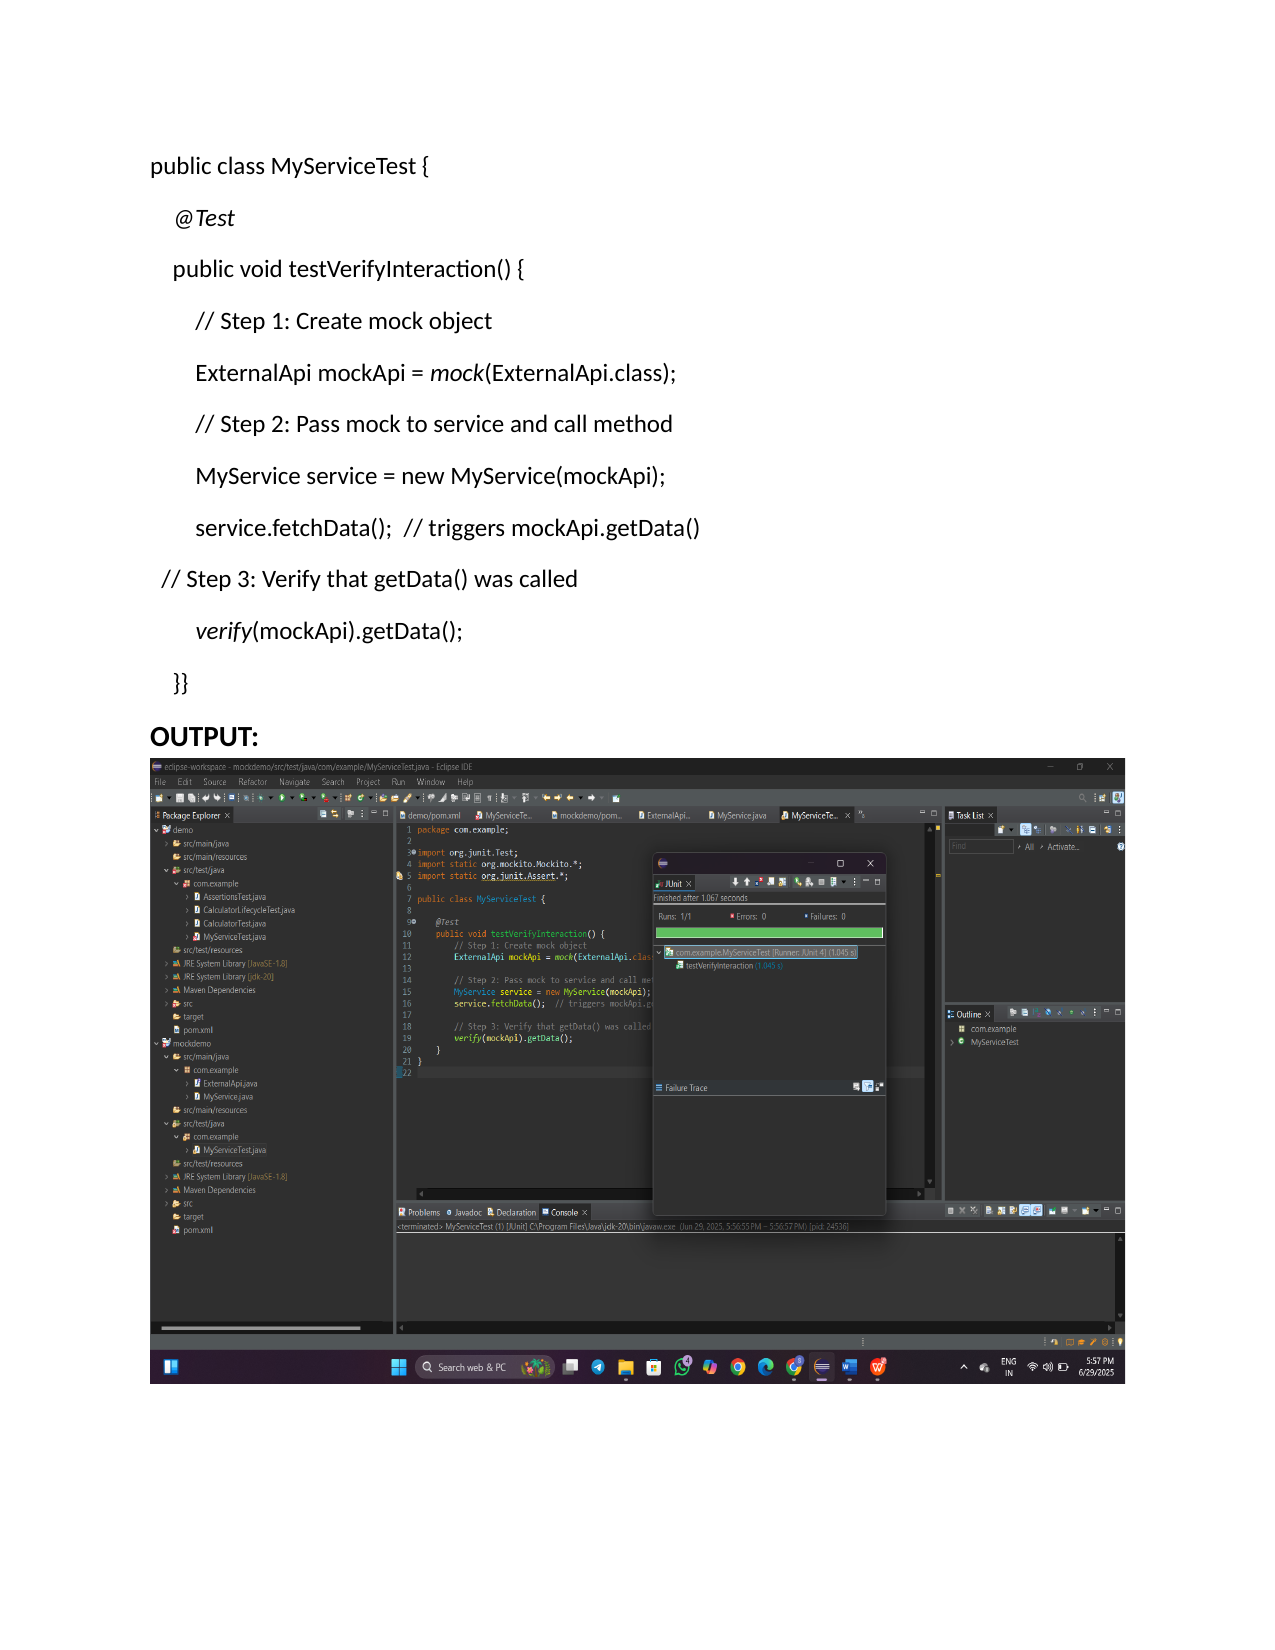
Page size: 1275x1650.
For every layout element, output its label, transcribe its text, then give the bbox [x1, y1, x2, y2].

text }} [150, 667, 1125, 697]
text // Step 1: Create mock object [150, 305, 1125, 336]
text verify(mockApi).getData(); [150, 615, 1125, 646]
text // Step 3: Verify that getData() was called [150, 563, 1125, 594]
text ExternalApi mockApi = mock(ExternalApi.class); [150, 357, 1125, 387]
text service.fetchData(); // triggers mockApi.getData() [150, 512, 1125, 542]
text OUTPUT: [150, 718, 1125, 758]
text public class MyServiceTest { [150, 150, 1125, 181]
text public void testVerifyInteraction() { [150, 253, 1125, 284]
text @Test [150, 202, 1125, 232]
text // Step 2: Pass mock to service and call method [150, 408, 1125, 439]
picture [150, 758, 1125, 1384]
text MyService service = new MyService(mockApi); [150, 460, 1125, 491]
